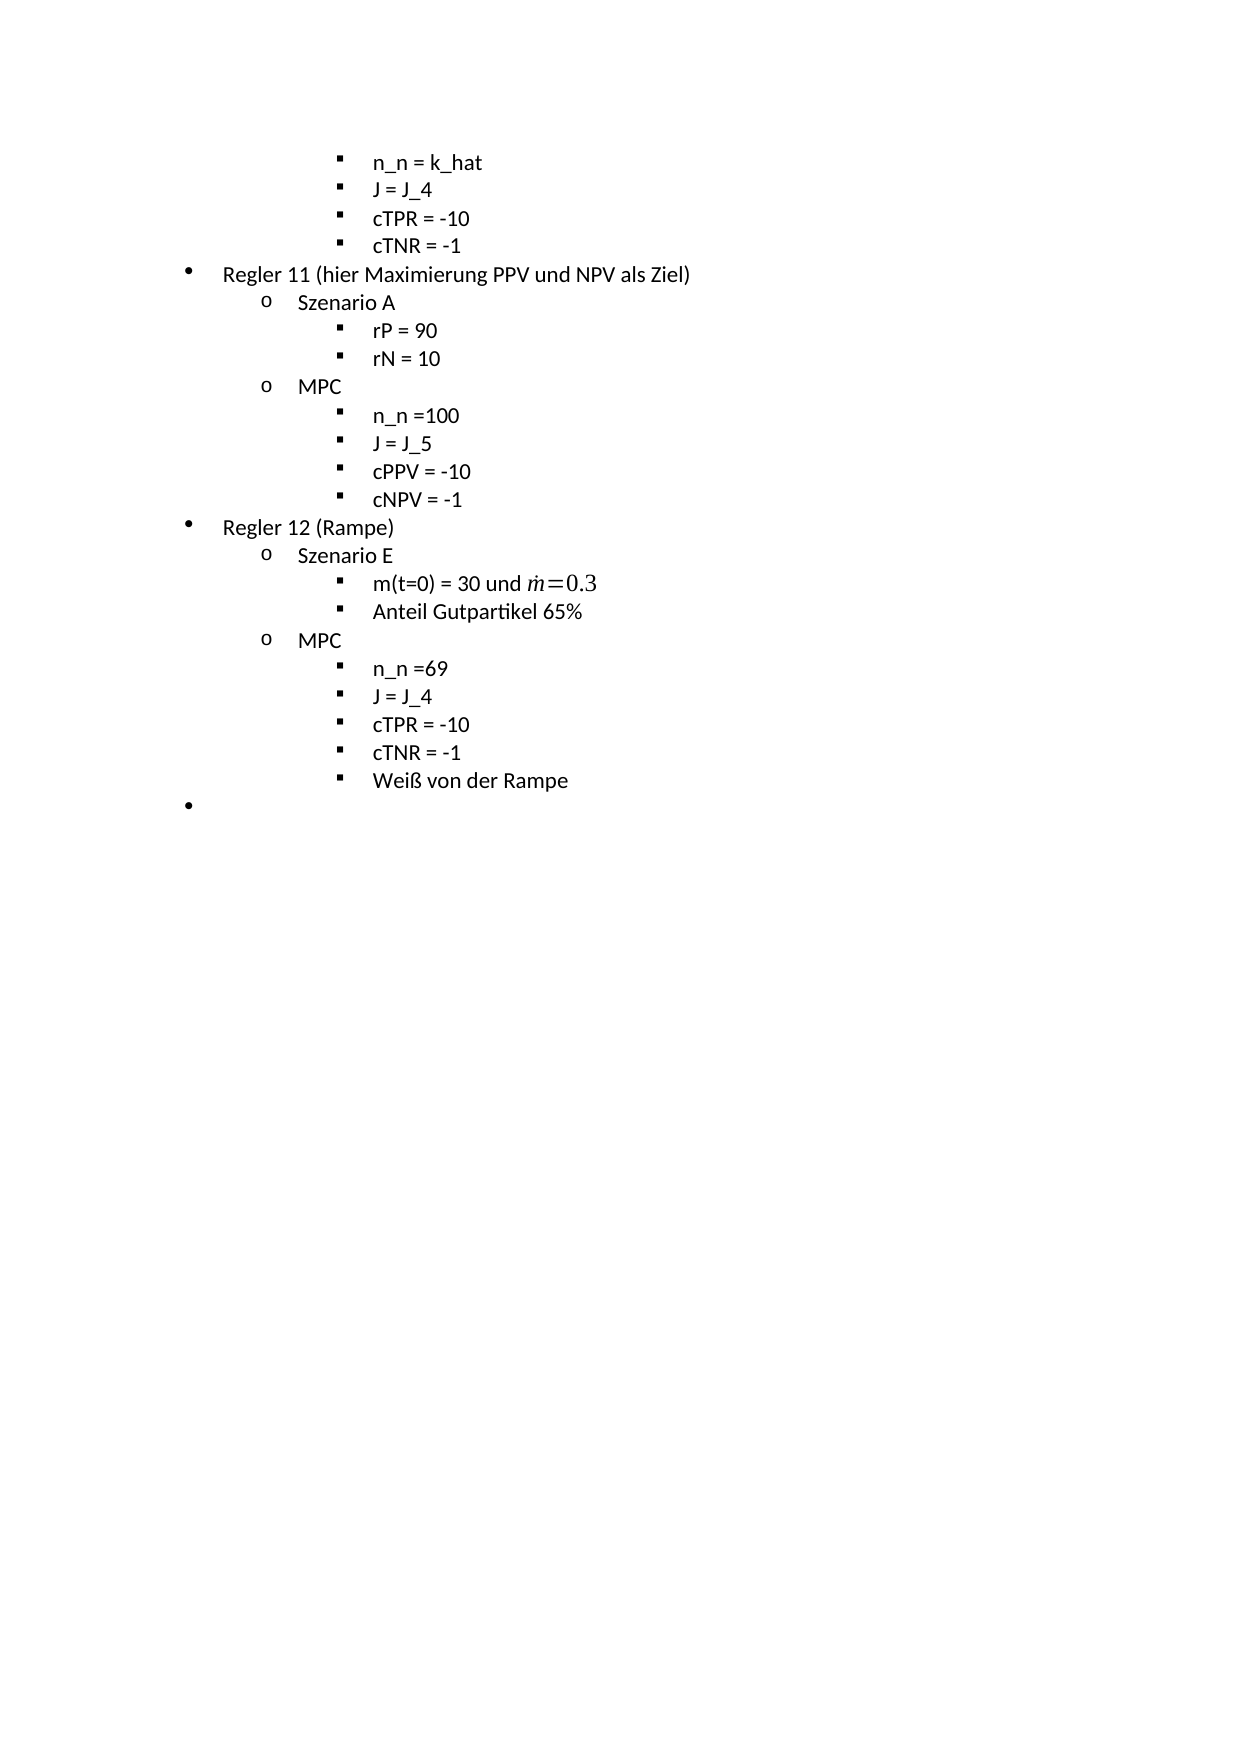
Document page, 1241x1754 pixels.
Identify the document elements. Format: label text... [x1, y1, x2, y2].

list J = J_5 [335, 429, 1093, 457]
list rP = 90 [335, 316, 1093, 344]
list MPC [260, 372, 1093, 401]
list cTPR = -10 [335, 204, 1093, 232]
list cTNR = -1 [335, 738, 1093, 766]
list m(t=0) = 30 und [335, 569, 1093, 597]
list Szenario A [260, 288, 1093, 316]
list n_n =69 [335, 654, 1093, 682]
list Szenario E [260, 541, 1093, 569]
list MPC [260, 626, 1093, 654]
list Regler 11 (hier Maximierung PPV und NPV als Ziel) [185, 260, 1093, 288]
list Weiß von der Rampe [335, 766, 1093, 794]
list J = J_4 [335, 176, 1093, 204]
list cPPV = -10 [335, 457, 1093, 485]
list rN = 10 [335, 344, 1093, 372]
list cNPV = -1 [335, 485, 1093, 513]
list n_n = k_hat [335, 148, 1093, 176]
list J = J_4 [335, 682, 1093, 710]
list Anteil Gutpartikel 65% [335, 597, 1093, 626]
list n_n =100 [335, 401, 1093, 429]
list Regler 12 (Rampe) [185, 513, 1093, 541]
list cTNR = -1 [335, 232, 1093, 260]
list cTPR = -10 [335, 710, 1093, 738]
